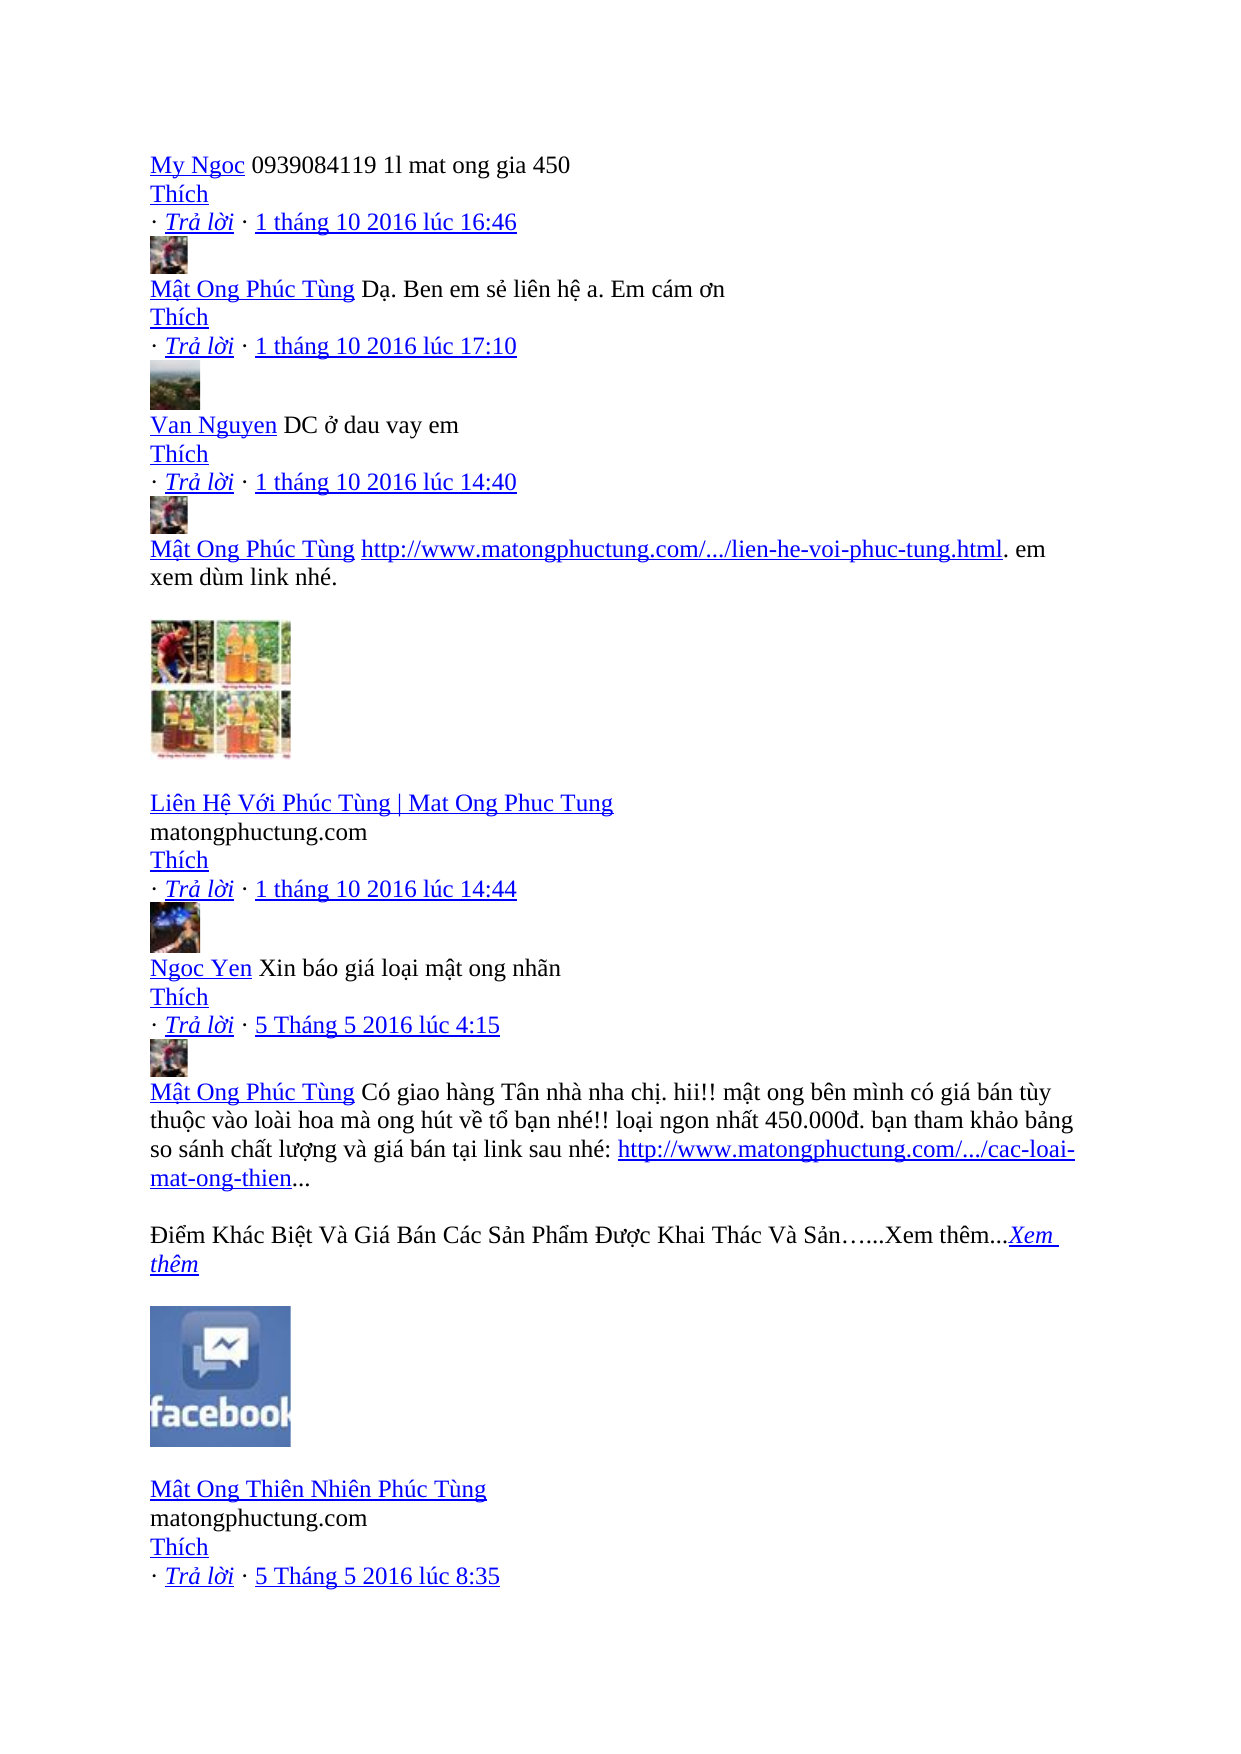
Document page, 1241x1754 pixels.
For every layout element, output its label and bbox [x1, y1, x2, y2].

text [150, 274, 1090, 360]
picture [150, 902, 200, 953]
picture [150, 496, 188, 534]
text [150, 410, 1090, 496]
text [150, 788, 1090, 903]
picture [150, 1306, 291, 1447]
picture [150, 360, 200, 410]
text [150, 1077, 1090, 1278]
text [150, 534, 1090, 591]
picture [150, 236, 188, 274]
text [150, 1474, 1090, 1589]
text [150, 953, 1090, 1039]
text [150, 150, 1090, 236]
picture [150, 1039, 188, 1077]
picture [150, 619, 291, 760]
